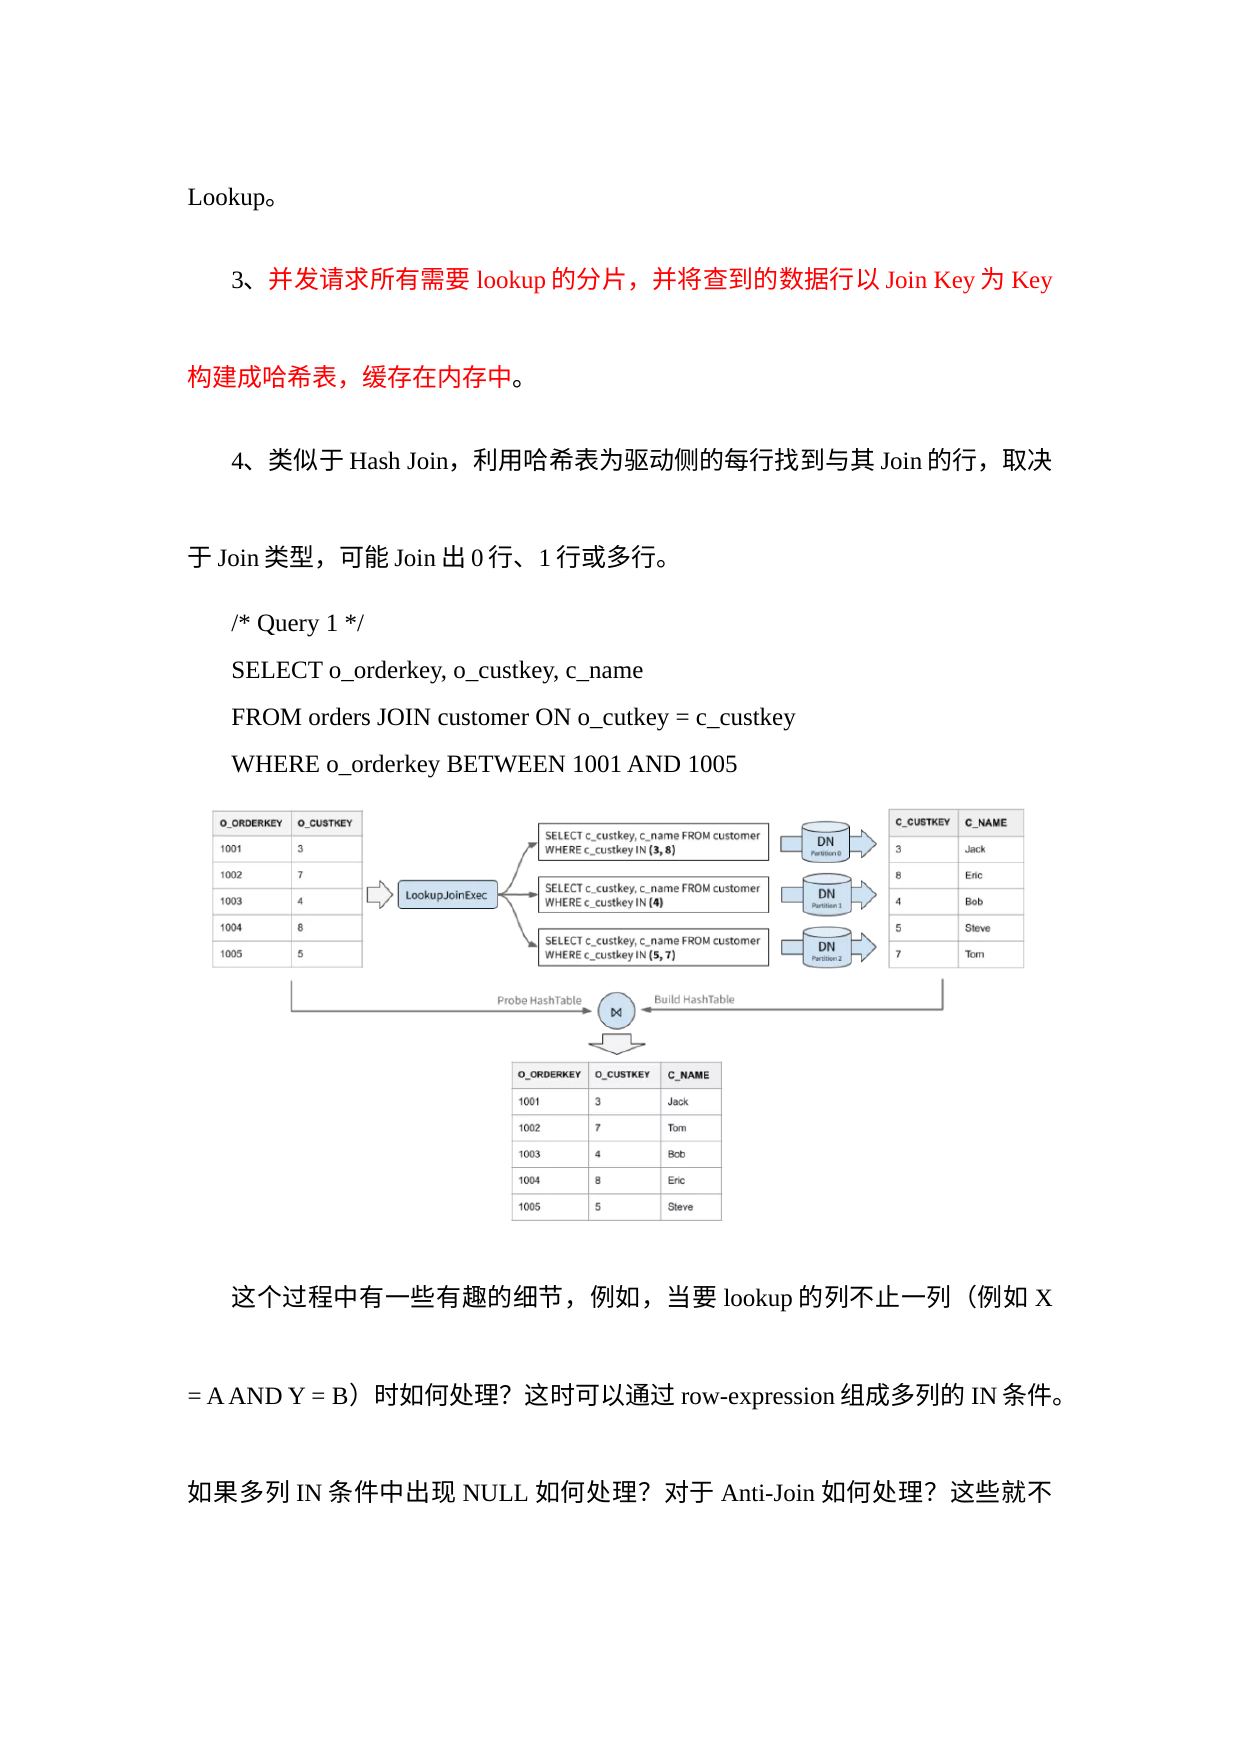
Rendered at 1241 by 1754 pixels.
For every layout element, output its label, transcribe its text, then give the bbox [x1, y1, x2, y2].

picture [188, 793, 1053, 1236]
list 并发请求所有需要lookup的分片，并将查到的数据行以Join Key为Key构建成哈希表，缓存在内存中。 [187, 245, 1053, 408]
list 计算batch内每行数据所在分片，由于lookup侧是一个分区表，驱动表的每行数据要lookup的数据位于不同的分区中。只有包含数据的分片才需要参与Join，如果没有任何值被路由到某个分片上，那么这个分片也无需被Lookup。 [187, 162, 1053, 227]
text SELECT o_orderkey, o_custkey, c_name [187, 653, 1053, 686]
text 这个过程中有一些有趣的细节，例如，当要lookup的列不止一列（例如 X = A AND Y = B）时如何处理？这时可以通过row-expression组成多列的IN条件。如果多列IN条件中出现NULL如何处理？对于Anti-Join如何处理？这些就不在这里展开了，有兴趣的同学可以在评论交流。 [187, 1263, 1053, 1523]
text FROM orders JOIN customer ON o_cutkey = c_custkey [187, 700, 1053, 733]
text /* Query 1 */ [187, 606, 1053, 639]
text WHERE o_orderkey BETWEEN 1001 AND 1005 [187, 747, 1053, 779]
list 类似于Hash Join，利用哈希表为驱动侧的每行找到与其Join的行，取决于Join类型，可能Join出0行、1行或多行。 [187, 426, 1053, 588]
